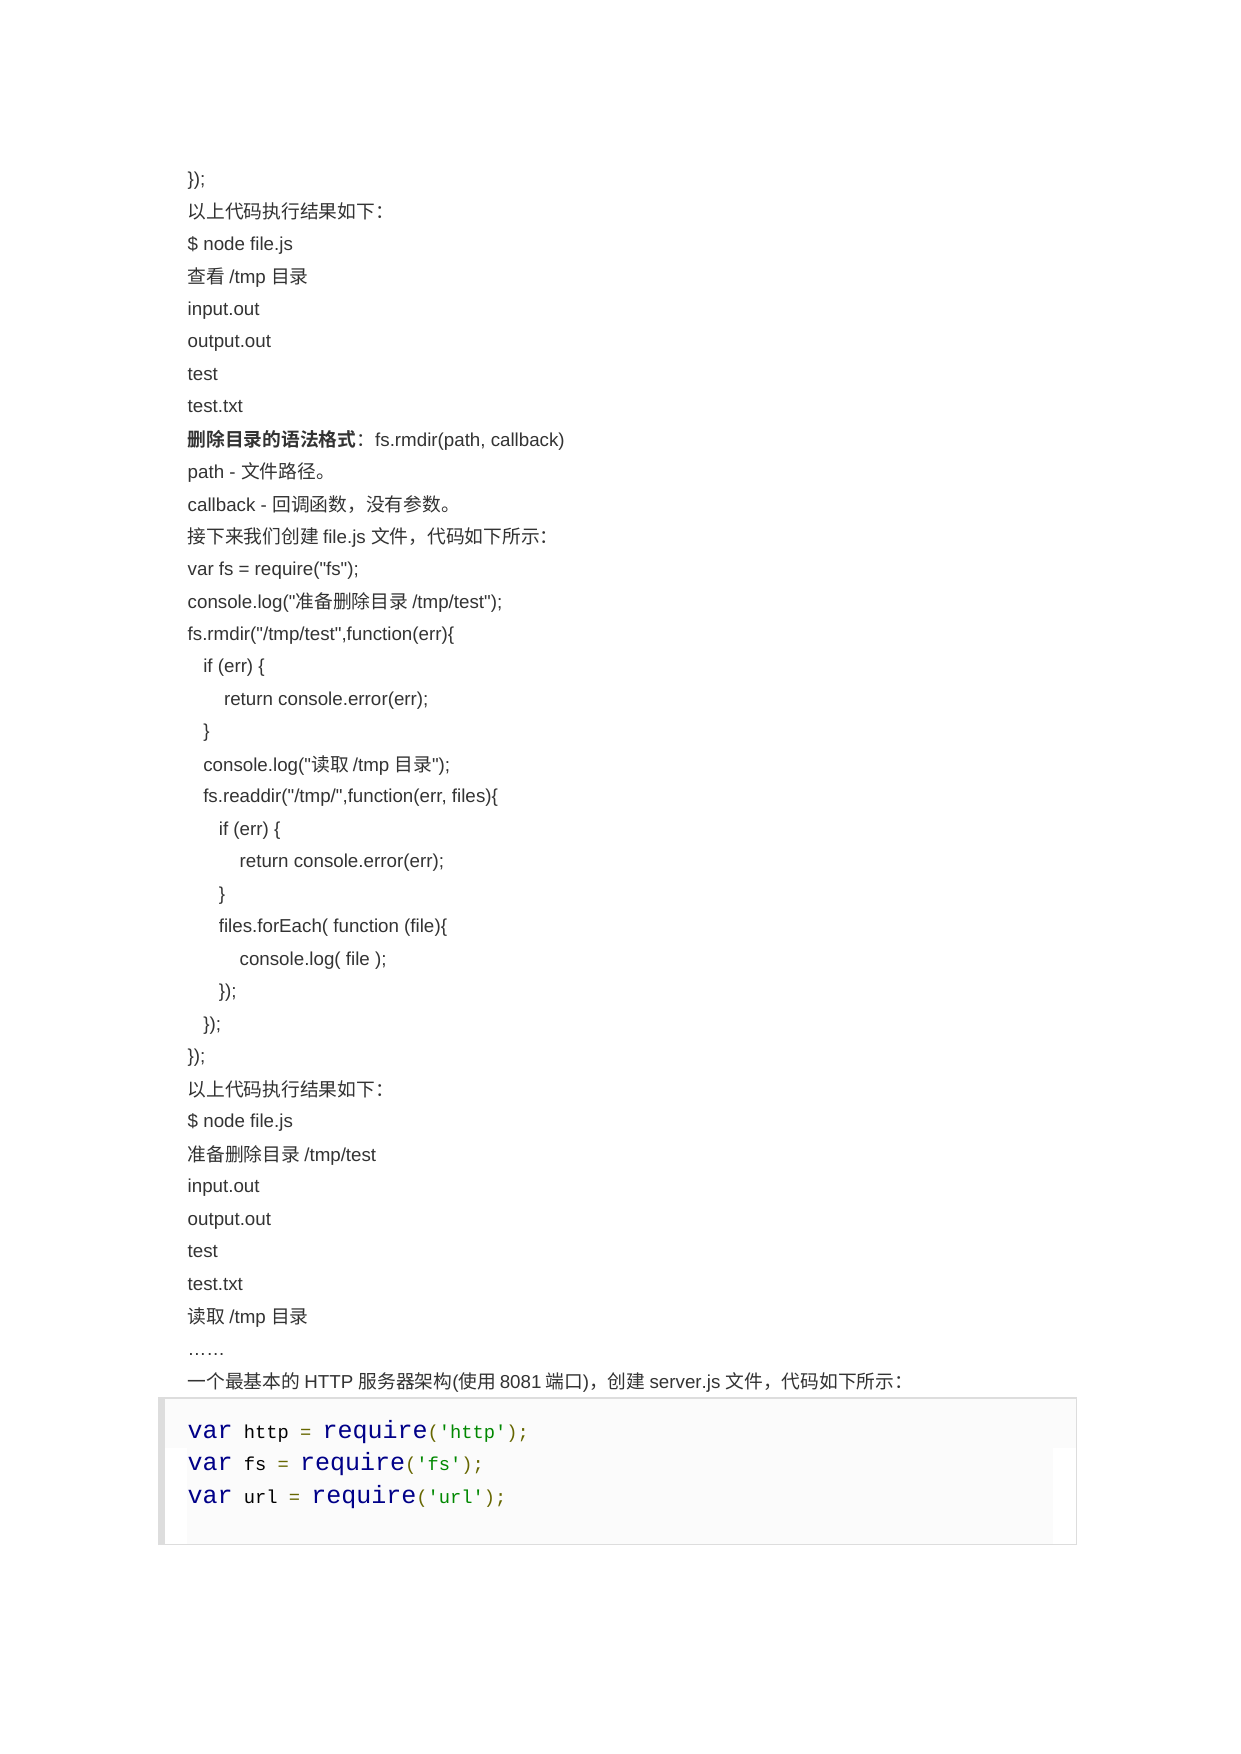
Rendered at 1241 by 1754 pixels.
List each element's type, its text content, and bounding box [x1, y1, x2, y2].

text 接下来我们创建 file.js 文件，代码如下所示： [187, 519, 1053, 552]
text fs.readdir("/tmp/",function(err, files){ [187, 779, 1053, 812]
text var fs = require("fs"); [187, 552, 1053, 584]
text output.out [187, 1202, 1053, 1234]
text callback - 回调函数，没有参数。 [187, 487, 1053, 519]
text input.out [187, 1169, 1053, 1202]
text }); [187, 1007, 1053, 1039]
text $ node file.js [187, 227, 1053, 259]
text 删除目录的语法格式：fs.rmdir(path, callback) [187, 422, 1053, 454]
text return console.error(err); [187, 682, 1053, 714]
text if (err) { [187, 649, 1053, 682]
text 准备删除目录 /tmp/test [187, 1137, 1053, 1169]
text test [187, 1234, 1053, 1267]
text $ node file.js [187, 1104, 1053, 1137]
text test [187, 357, 1053, 389]
text var url = require('url'); [187, 1480, 1053, 1513]
text 读取 /tmp 目录 [187, 1299, 1053, 1332]
text if (err) { [187, 812, 1053, 844]
text console.log( file ); [187, 942, 1053, 974]
text 以上代码执行结果如下： [187, 1072, 1053, 1104]
text console.log("读取 /tmp 目录"); [187, 747, 1053, 779]
text path - 文件路径。 [187, 454, 1053, 487]
text output.out [187, 324, 1053, 357]
text input.out [187, 292, 1053, 324]
text test.txt [187, 1267, 1053, 1299]
text }); [187, 162, 1053, 194]
text } [187, 714, 1053, 747]
text files.forEach( function (file){ [187, 909, 1053, 942]
text 查看 /tmp 目录 [187, 259, 1053, 292]
text console.log("准备删除目录 /tmp/test"); [187, 584, 1053, 617]
text } [187, 877, 1053, 909]
text test.txt [187, 389, 1053, 422]
text }); [187, 1039, 1053, 1072]
text }); [187, 974, 1053, 1007]
text var http = require('http'); [165, 1399, 1076, 1448]
text 以上代码执行结果如下： [187, 194, 1053, 227]
text return console.error(err); [187, 844, 1053, 877]
text 一个最基本的 HTTP 服务器架构(使用8081端口)，创建 server.js 文件，代码如下所示： [187, 1364, 1053, 1397]
text …… [187, 1332, 1053, 1364]
text var fs = require('fs'); [187, 1448, 1053, 1480]
text fs.rmdir("/tmp/test",function(err){ [187, 617, 1053, 649]
